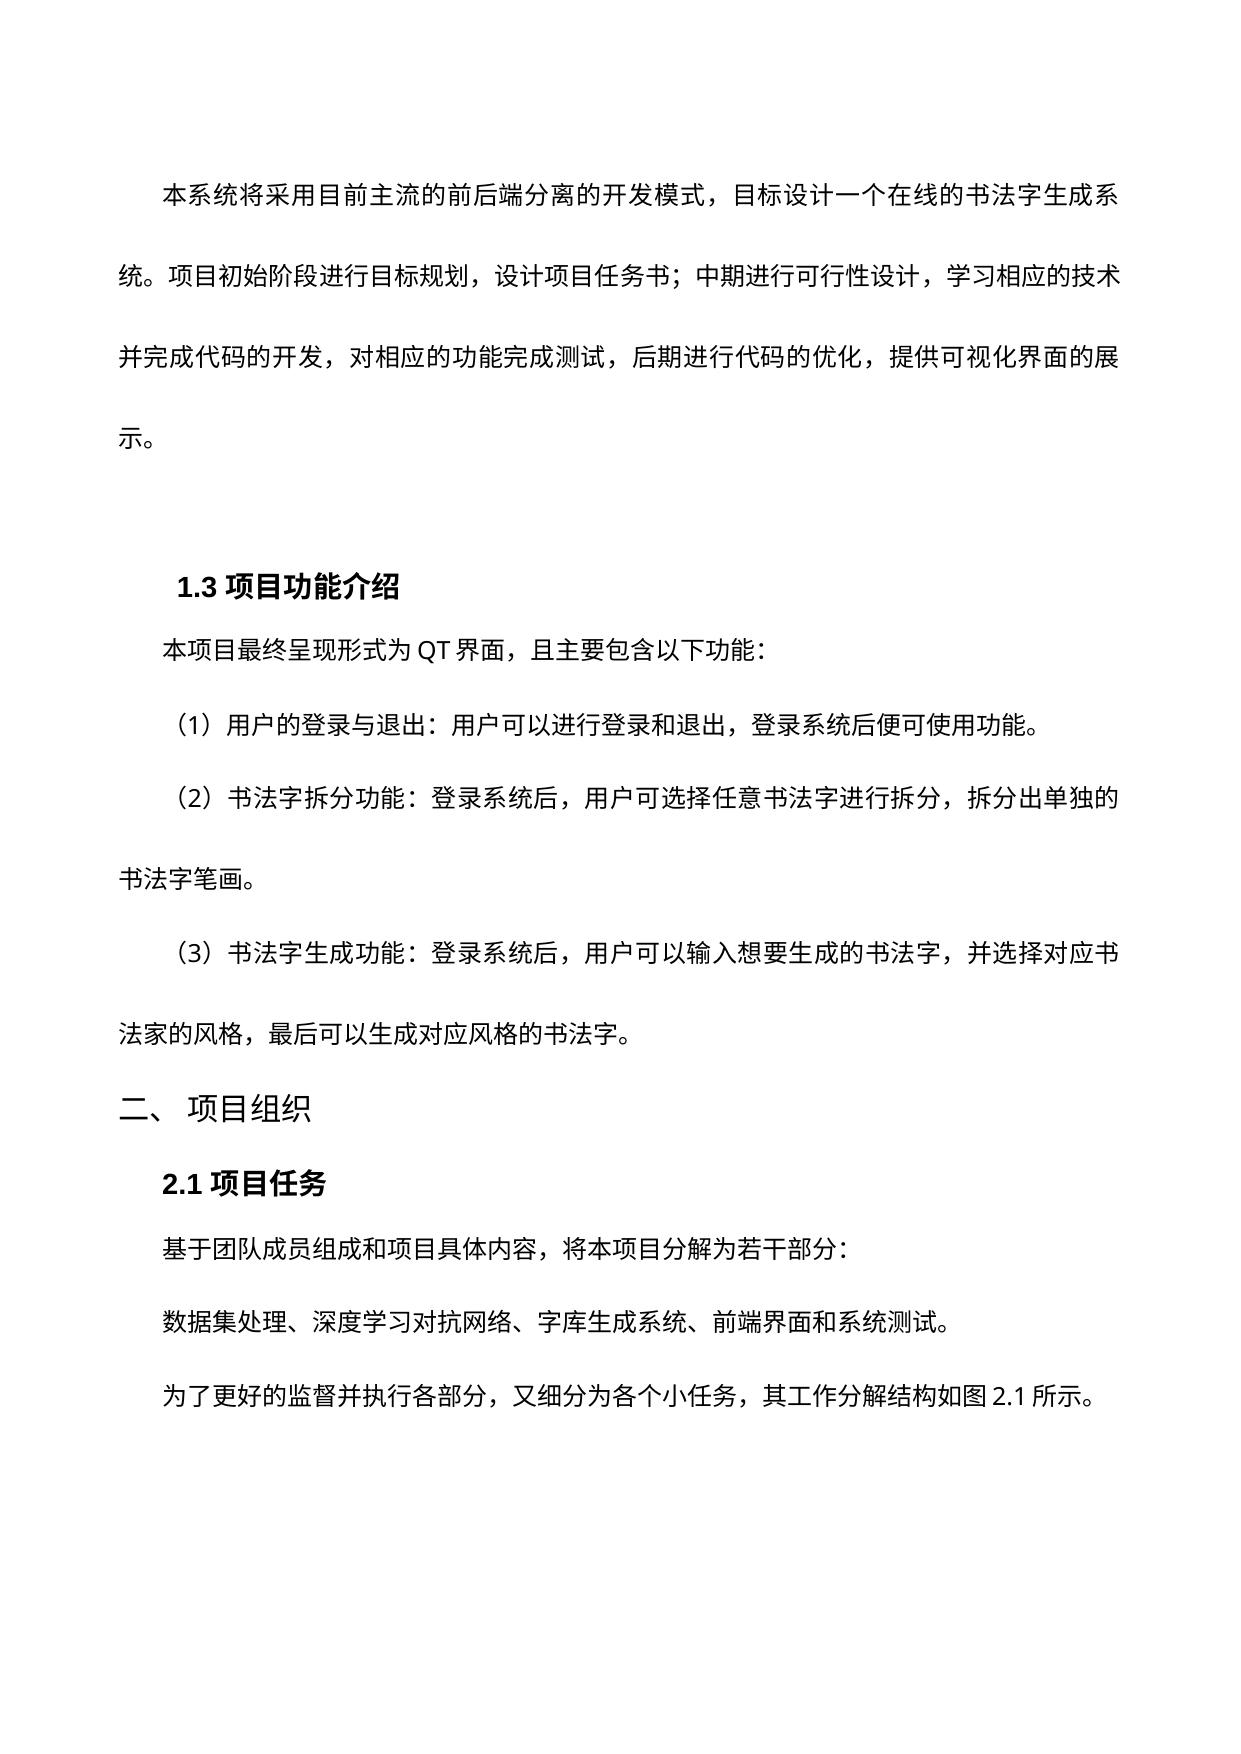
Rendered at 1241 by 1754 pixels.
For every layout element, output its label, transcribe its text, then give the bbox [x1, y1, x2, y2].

text 二、 项目组织 [118, 1074, 1122, 1139]
text 本项目最终呈现形式为QT界面，且主要包含以下功能： [118, 618, 1122, 683]
text 2.1 项目任务 [118, 1151, 1122, 1216]
text （2）书法字拆分功能：登录系统后，用户可选择任意书法字进行拆分，拆分出单独的书法字笔画。 [118, 765, 1122, 911]
text 1.3 项目功能介绍 [118, 553, 1122, 618]
text 为了更好的监督并执行各部分，又细分为各个小任务，其工作分解结构如图2.1所示。 [118, 1363, 1122, 1428]
text 基于团队成员组成和项目具体内容，将本项目分解为若干部分： [118, 1216, 1122, 1281]
text 本系统将采用目前主流的前后端分离的开发模式，目标设计一个在线的书法字生成系统。项目初始阶段进行目标规划，设计项目任务书；中期进行可行性设计，学习相应的技术并完成代码的开发，对相应的功能完成测试，后期进行代码的优化，提供可视化界面的展示。 [118, 162, 1122, 471]
text 数据集处理、深度学习对抗网络、字库生成系统、前端界面和系统测试。 [118, 1289, 1122, 1354]
text （3）书法字生成功能：登录系统后，用户可以输入想要生成的书法字，并选择对应书法家的风格，最后可以生成对应风格的书法字。 [118, 920, 1122, 1066]
text （1）用户的登录与退出：用户可以进行登录和退出，登录系统后便可使用功能。 [118, 691, 1122, 756]
